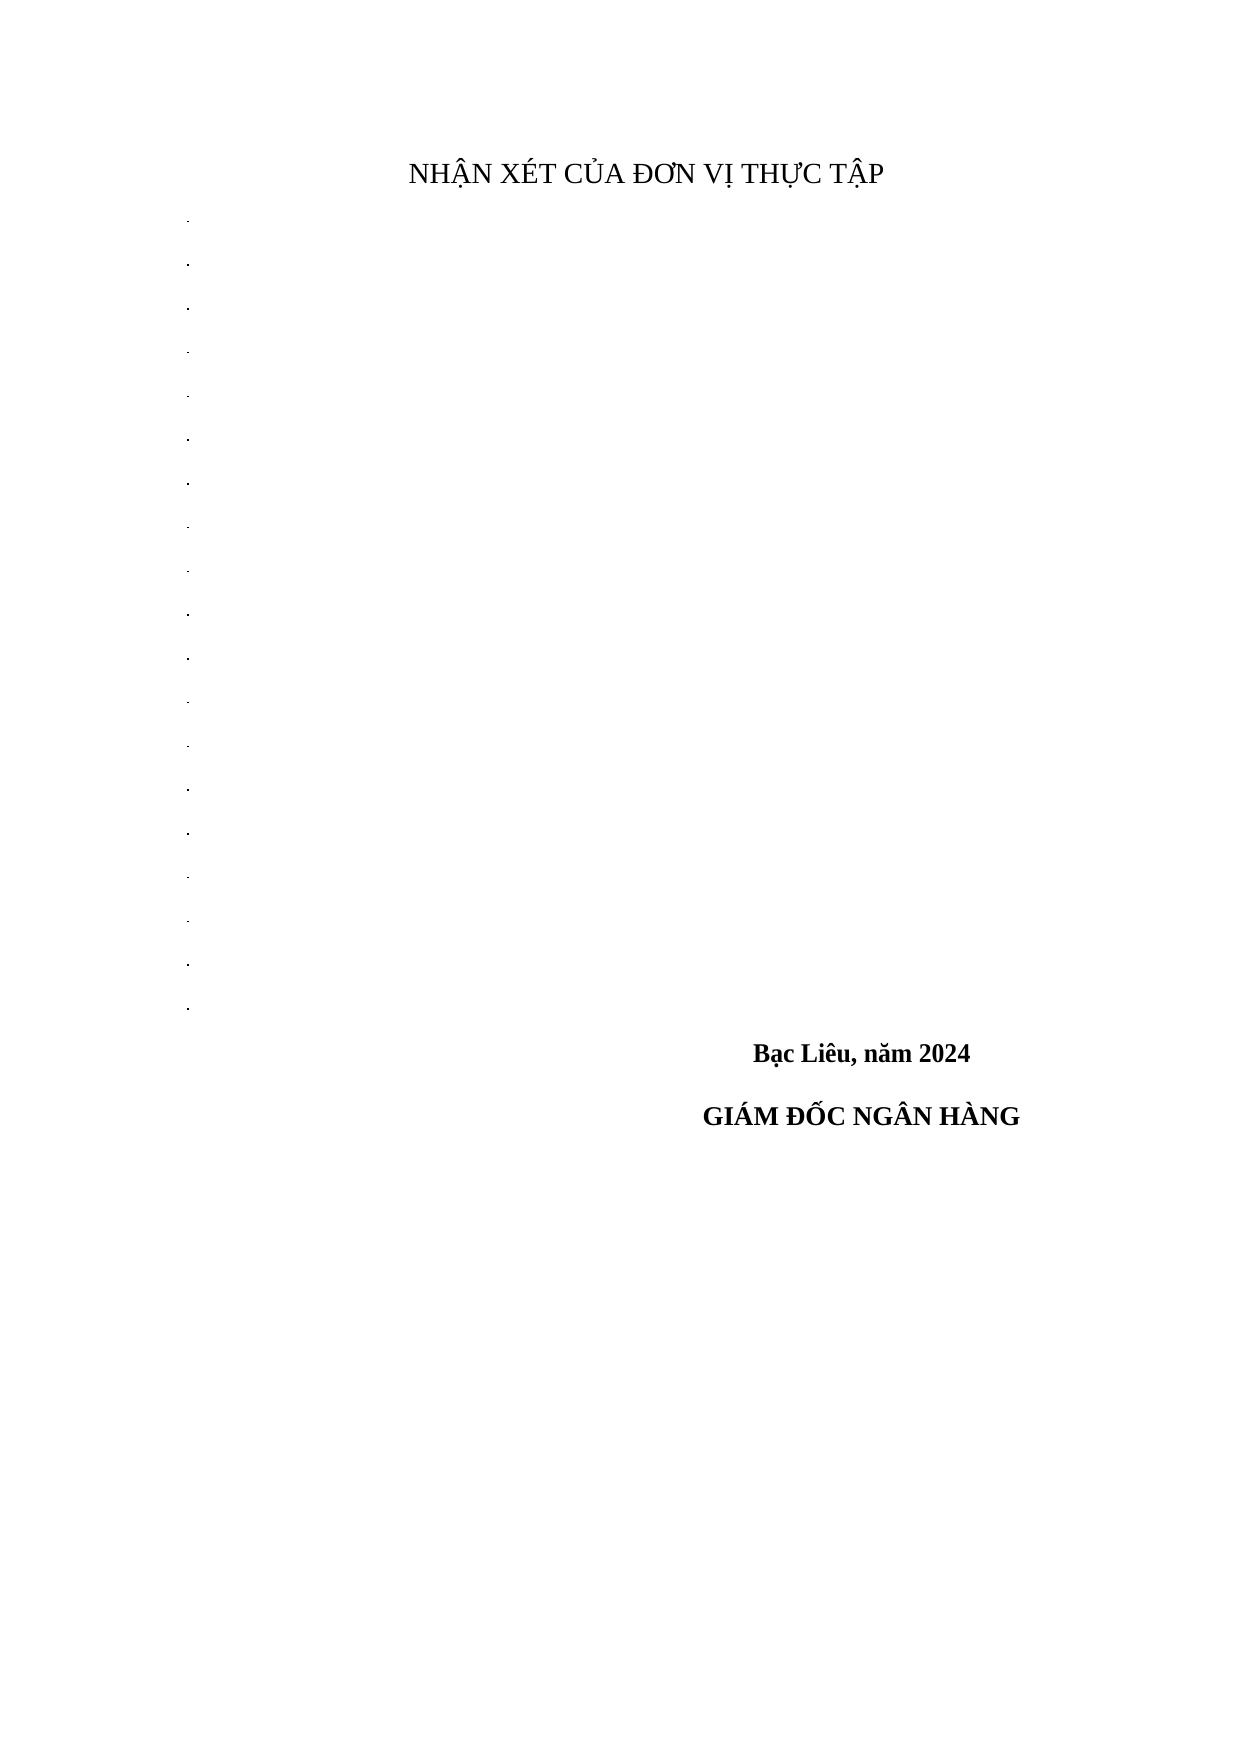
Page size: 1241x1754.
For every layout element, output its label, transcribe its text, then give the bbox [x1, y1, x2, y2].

text GIÁM ĐỐC NGÂN HÀNG [177, 1100, 1122, 1131]
text NHẬN XÉT CỦA ĐƠN VỊ THỰC TẬP [231, 157, 1061, 190]
text Bạc Liêu, năm 2024 [680, 1037, 1043, 1068]
